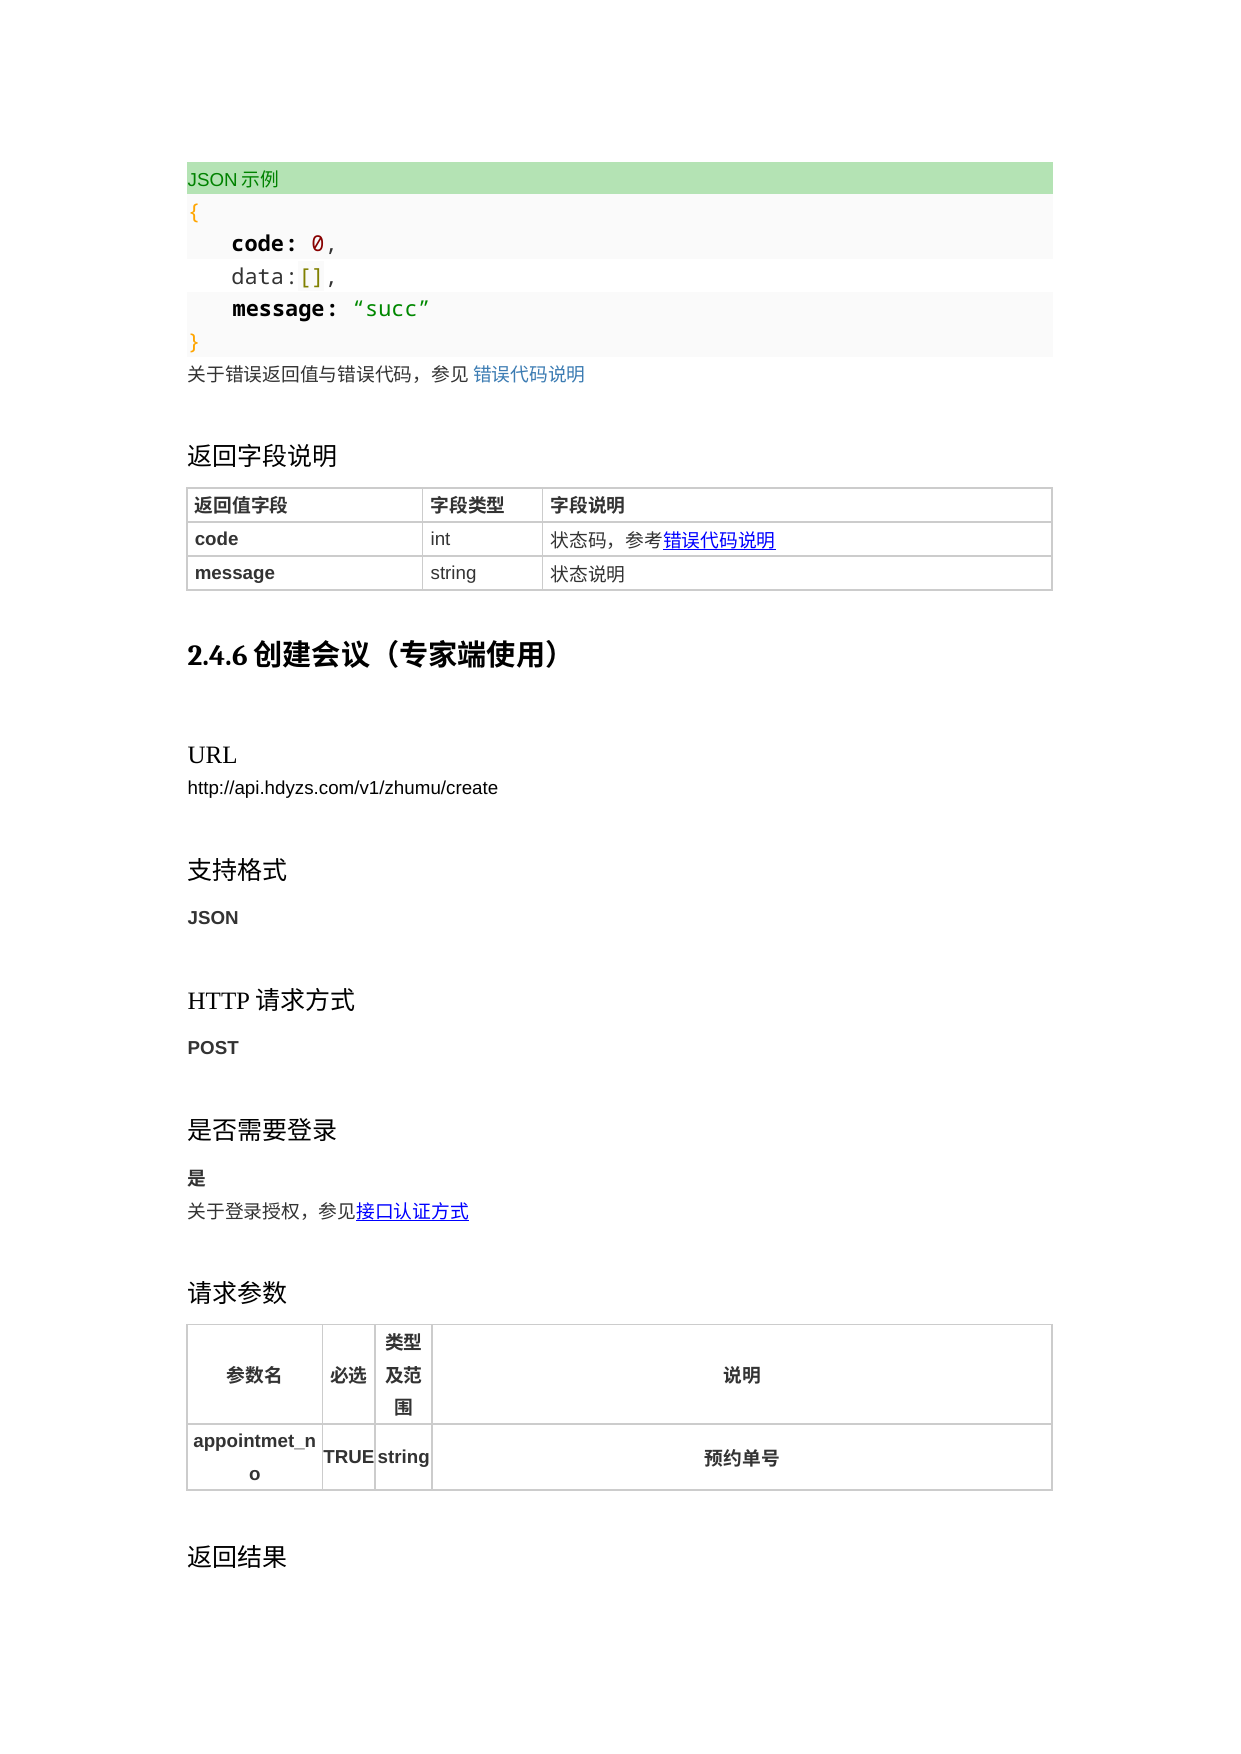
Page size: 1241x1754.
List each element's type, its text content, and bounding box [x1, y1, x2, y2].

text { [187, 194, 1053, 227]
table_header 返回值字段 [188, 489, 422, 521]
text 返回字段说明 [187, 422, 1053, 487]
table_cell string [376, 1425, 431, 1489]
text 是否需要登录 [187, 1096, 1053, 1161]
subtitle 2.4.6创建会议（专家端使用） [187, 620, 1053, 685]
table_cell TRUE [323, 1425, 374, 1489]
table_header 说明 [433, 1325, 1051, 1423]
text 返回结果 [187, 1523, 1053, 1588]
text http://api.hdyzs.com/v1/zhumu/create [187, 771, 1053, 804]
text 关于错误返回值与错误代码，参见 错误代码说明 [187, 357, 1053, 389]
table_cell string [423, 557, 542, 589]
text HTTP请求方式 [187, 966, 1053, 1031]
table_cell int [423, 523, 542, 555]
text URL [187, 739, 1053, 771]
table_cell 状态说明 [543, 557, 1051, 589]
table_header 必选 [323, 1325, 374, 1423]
text 是 关于登录授权，参见接口认证方式 [187, 1161, 1053, 1226]
table_cell code [188, 523, 422, 555]
table_cell 预约单号 [433, 1425, 1051, 1489]
table_header 类型及范围 [376, 1325, 431, 1423]
text JSON示例 [187, 162, 1053, 194]
text “message”: “succ” [187, 292, 1053, 324]
table_cell appointmet_no [188, 1425, 322, 1489]
table_header 字段类型 [423, 489, 542, 521]
table_header 参数名 [188, 1325, 322, 1423]
text POST [187, 1031, 1053, 1064]
text JSON [187, 901, 1053, 934]
text 支持格式 [187, 836, 1053, 901]
text “ code”: 0, [187, 227, 1053, 259]
table_cell message [188, 557, 422, 589]
text 请求参数 [187, 1259, 1053, 1324]
text “ data”:[], [187, 259, 1053, 292]
text } [187, 324, 1053, 357]
table_cell 状态码，参考错误代码说明 [543, 523, 1051, 555]
table_header 字段说明 [543, 489, 1051, 521]
